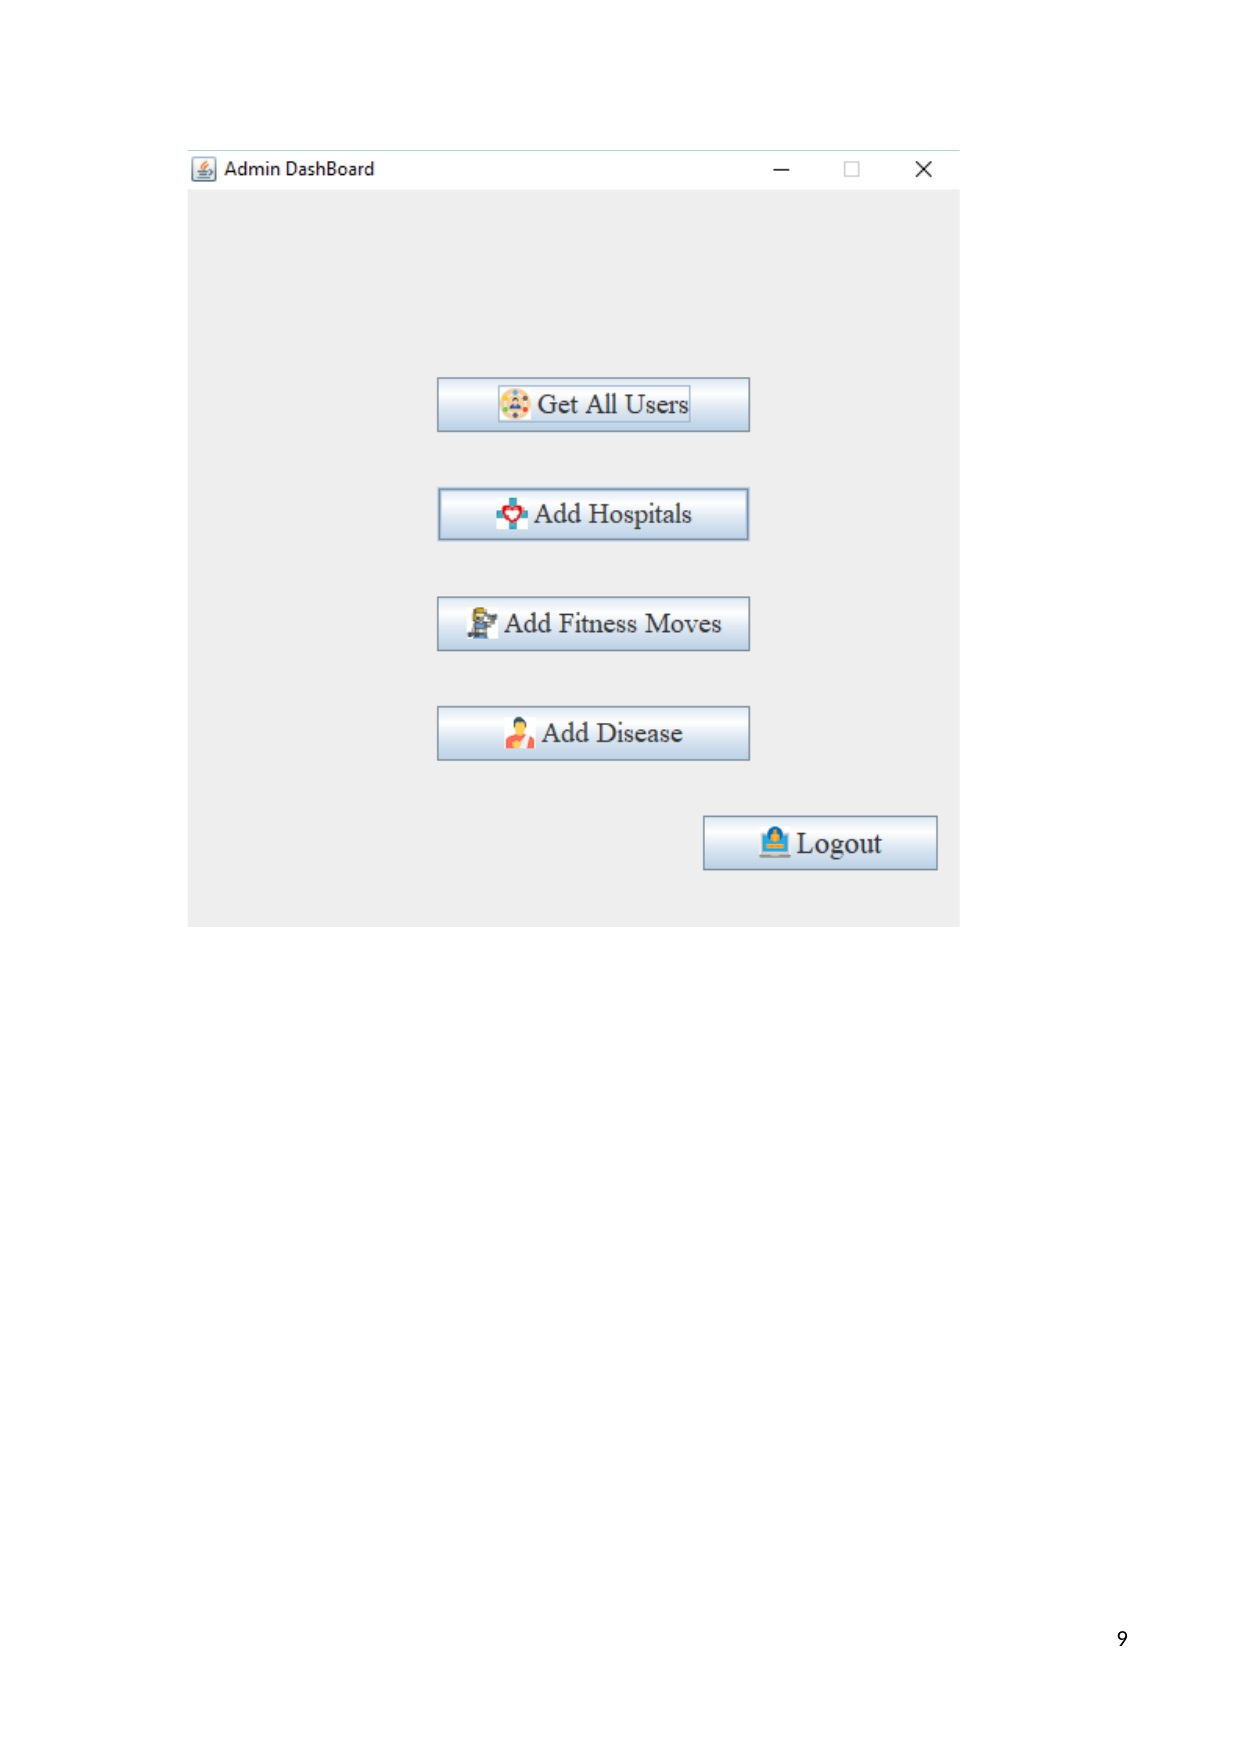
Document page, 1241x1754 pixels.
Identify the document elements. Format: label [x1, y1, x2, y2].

picture [187, 150, 960, 927]
